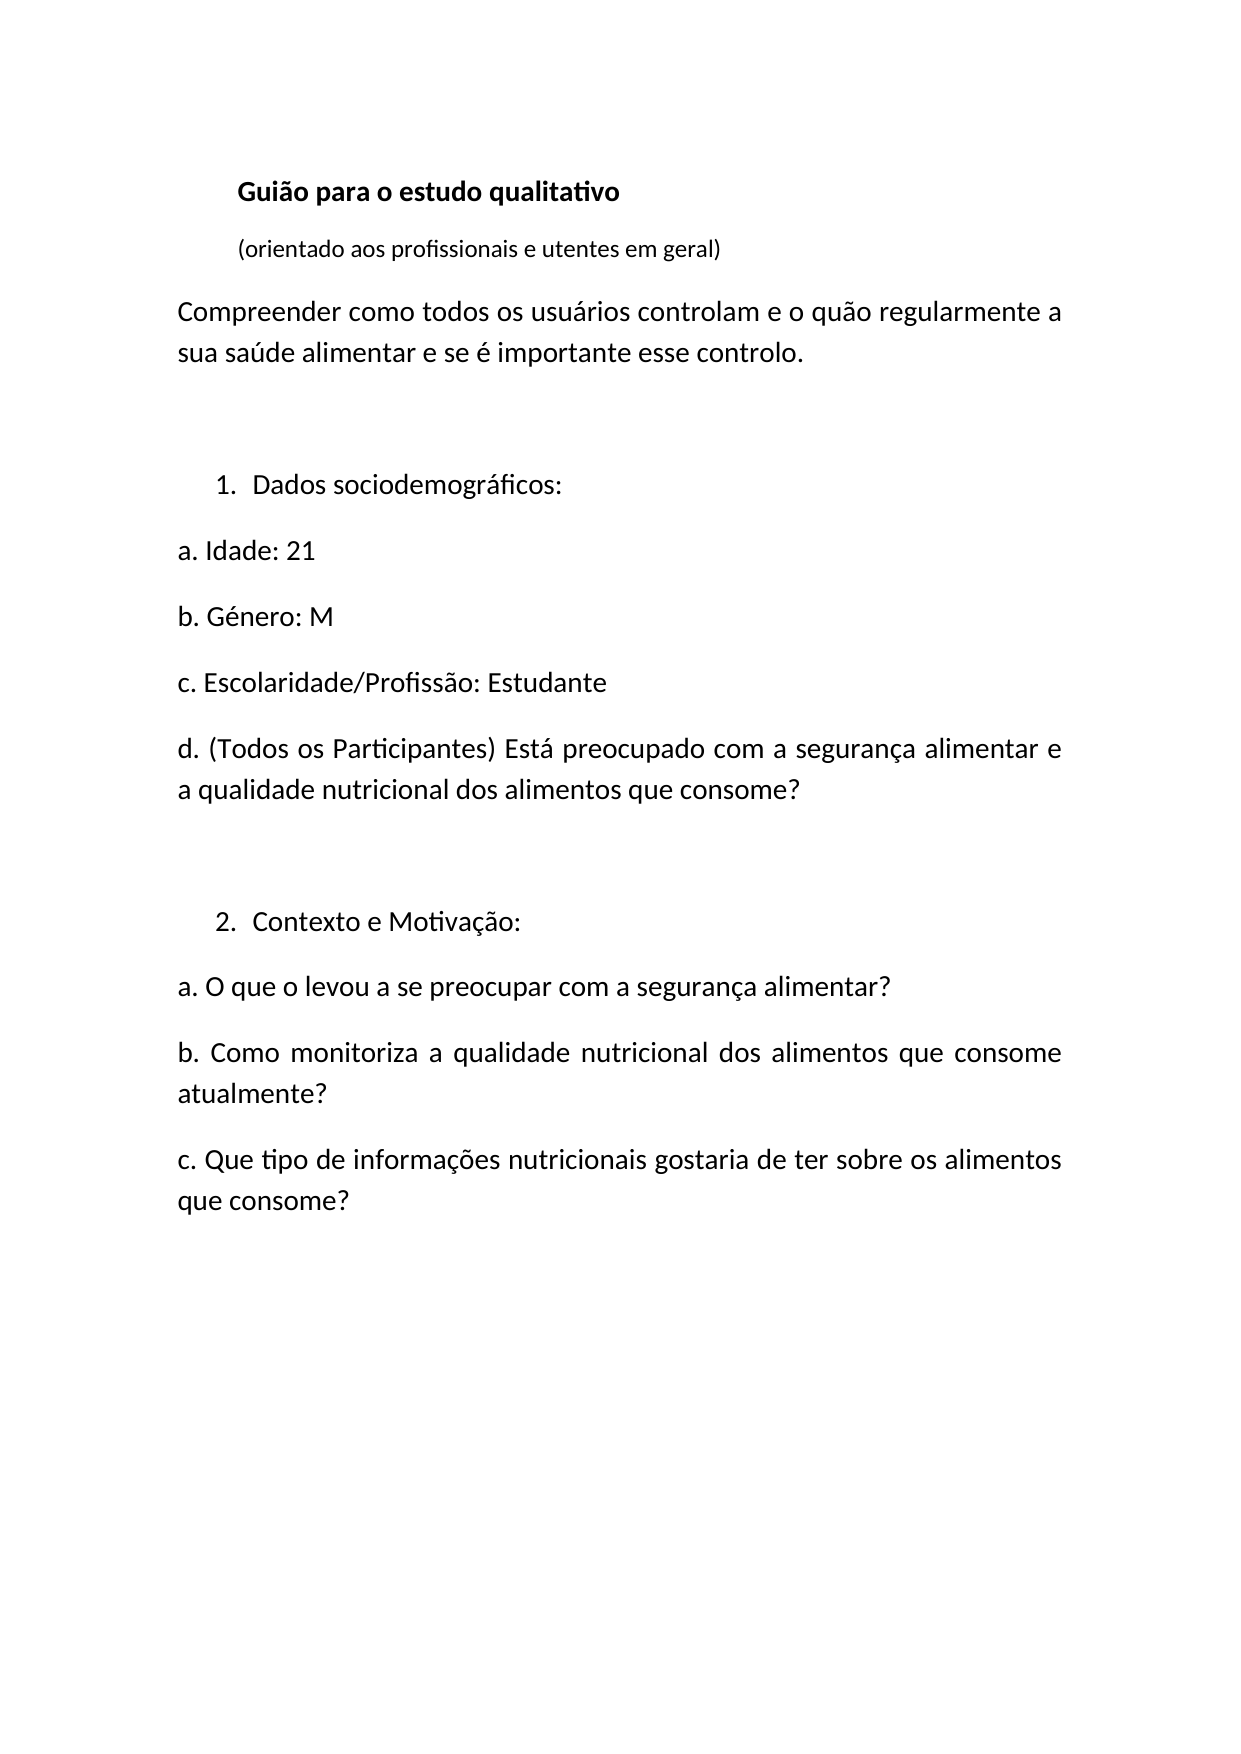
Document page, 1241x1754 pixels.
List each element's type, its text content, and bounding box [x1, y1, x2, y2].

text a. O que o levou a se preocupar com a segurança alimentar? [177, 968, 1063, 1004]
text c. Escolaridade/Profissão: Estudante [177, 664, 1063, 699]
text c. Que tipo de informações nutricionais gostaria de ter sobre os alimentos que consome? [177, 1141, 1063, 1218]
list Contexto e Motivação: [215, 903, 1063, 938]
list Dados sociodemográficos: [215, 466, 1063, 502]
text Compreender como todos os usuários controlam e o quão regularmente a sua saúde alimentar e se é importante esse controlo. [177, 293, 1063, 370]
text b. Como monitoriza a qualidade nutricional dos alimentos que consome atualmente? [177, 1034, 1063, 1111]
text d. (Todos os Participantes) Está preocupado com a segurança alimentar e a qualidade nutricional dos alimentos que consome? [177, 730, 1063, 806]
text (orientado aos profissionais e utentes em geral) [177, 233, 1063, 264]
text a. Idade: 21 [177, 532, 1063, 568]
subtitle Guião para o estudo qualitativo [237, 173, 1063, 208]
text b. Género: M [177, 598, 1063, 633]
